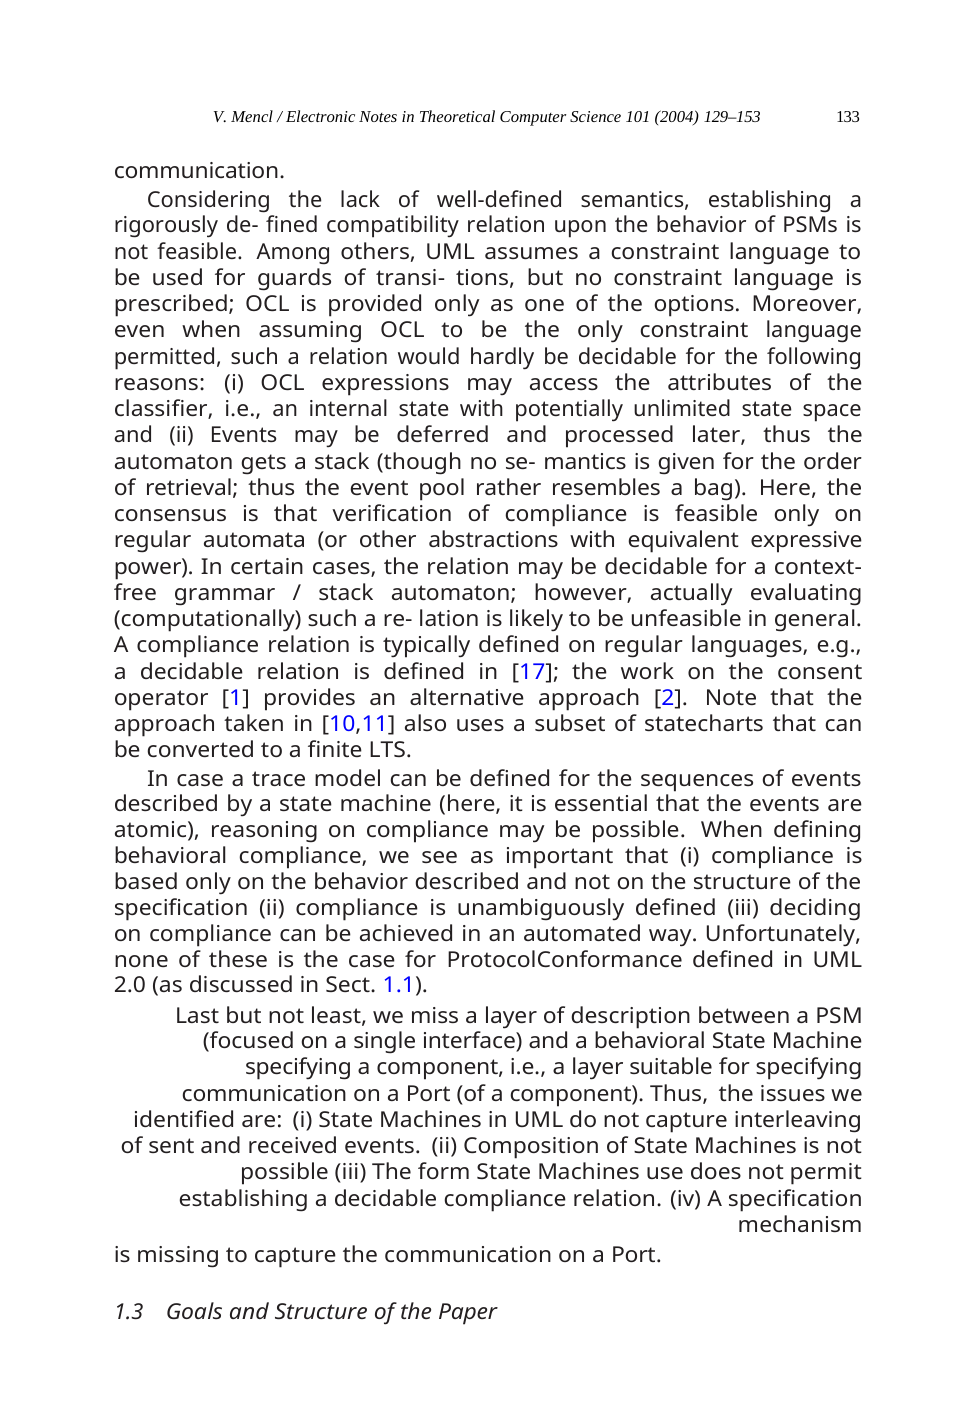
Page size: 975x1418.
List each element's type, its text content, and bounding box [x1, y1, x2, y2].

text communication. [113, 155, 896, 185]
text is missing to capture the communication on a Port. [113, 1238, 896, 1268]
list Goals and Structure of the Paper [113, 1296, 896, 1326]
text Last but not least, we miss a layer of description between a PSM (focused on a single interface) and a behavioral State Machine specifying a component, i.e., a layer suitable for specifying communication on a Port (of a component). Thus, the issues we identified are: (i) State Machines in UML do not capture interleaving of sent and received events. (ii) Composition of State Machines is not possible (iii) The form State Machines use does not permit establishing a decidable compliance relation. (iv) A specification mechanism [113, 1002, 862, 1238]
text In case a trace model can be defined for the sequences of events described by a state machine (here, it is essential that the events are atomic), reasoning on compliance may be possible. When defining behavioral compliance, we see as important that (i) compliance is based only on the behavior described and not on the structure of the specification (ii) compliance is unambiguously defined (iii) deciding on compliance can be achieved in an automated way. Unfortunately, none of these is the case for ProtocolConformance defined in UML 2.0 (as discussed in Sect. 1.1). [113, 766, 862, 999]
text Considering the lack of well-defined semantics, establishing a rigorously de- fined compatibility relation upon the behavior of PSMs is not feasible. Among others, UML assumes a constraint language to be used for guards of transi- tions, but no constraint language is prescribed; OCL is provided only as one of the options. Moreover, even when assuming OCL to be the only constraint language permitted, such a relation would hardly be decidable for the following reasons: (i) OCL expressions may access the attributes of the classifier, i.e., an internal state with potentially unlimited state space and (ii) Events may be deferred and processed later, thus the automaton gets a stack (though no se- mantics is given for the order of retrieval; thus the event pool rather resembles a bag). Here, the consensus is that verification of compliance is feasible only on regular automata (or other abstractions with equivalent expressive power). In certain cases, the relation may be decidable for a context-free grammar / stack automaton; however, actually evaluating (computationally) such a re- lation is likely to be unfeasible in general. A compliance relation is typically defined on regular languages, e.g., a decidable relation is defined in [17]; the work on the consent operator [1] provides an alternative approach [2]. Note that the approach taken in [10,11] also uses a subset of statecharts that can be converted to a finite LTS. [113, 187, 862, 764]
